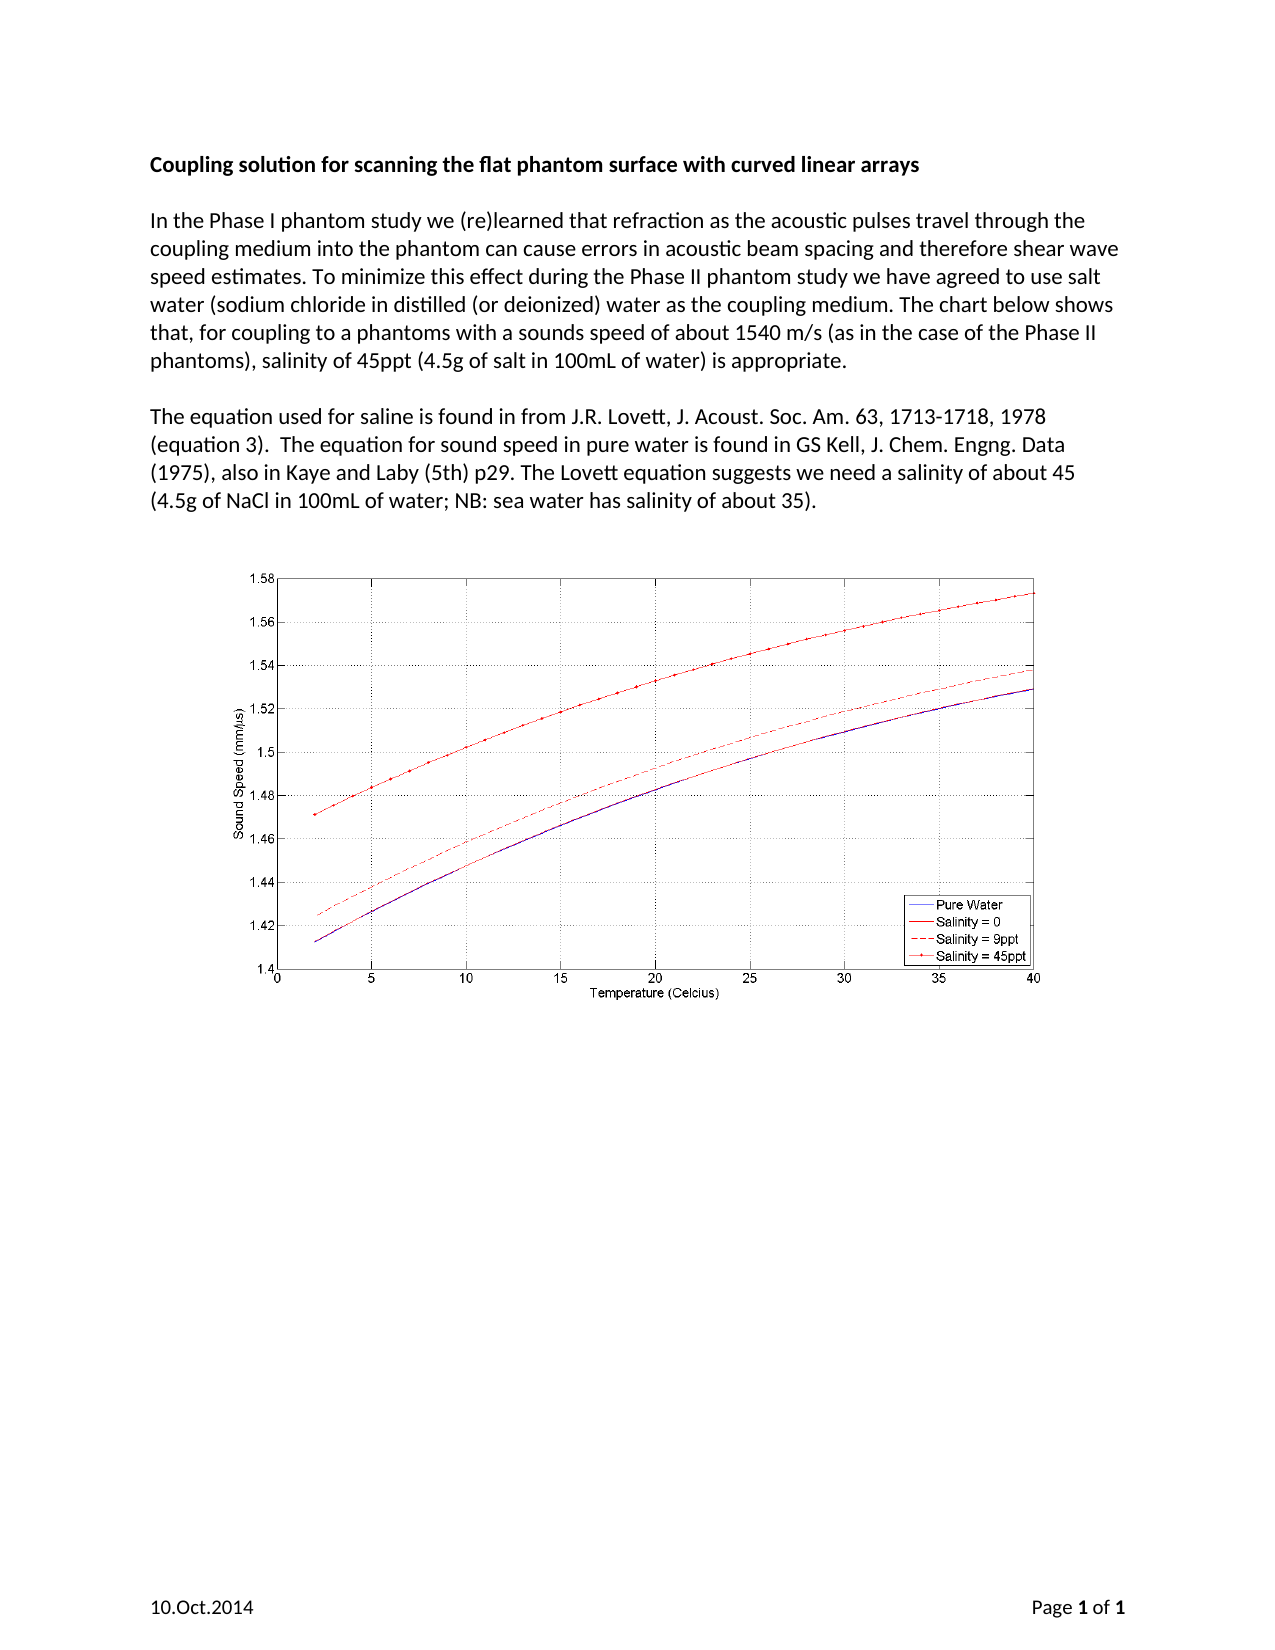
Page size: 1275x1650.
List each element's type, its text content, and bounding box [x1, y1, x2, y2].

text Coupling solution for scanning the flat phantom surface with curved linear arrays [150, 150, 1125, 178]
text In the Phase I phantom study we (re)learned that refraction as the acoustic pulses travel through the coupling medium into the phantom can cause errors in acoustic beam spacing and therefore shear wave speed estimates. To minimize this effect during the Phase II phantom study we have agreed to use salt water (sodium chloride in distilled (or deionized) water as the coupling medium. The chart below shows that, for coupling to a phantoms with a sounds speed of about 1540 m/s (as in the case of the Phase II phantoms), salinity of 45ppt (4.5g of salt in 100mL of water) is appropriate. [150, 206, 1125, 374]
picture [150, 542, 1125, 1021]
text The equation used for saline is found in from J.R. Lovett, J. Acoust. Soc. Am. 63, 1713-1718, 1978 (equation 3). The equation for sound speed in pure water is found in GS Kell, J. Chem. Engng. Data (1975), also in Kaye and Laby (5th) p29. The Lovett equation suggests we need a salinity of about 45 (4.5g of NaCl in 100mL of water; NB: sea water has salinity of about 35). [150, 402, 1125, 514]
